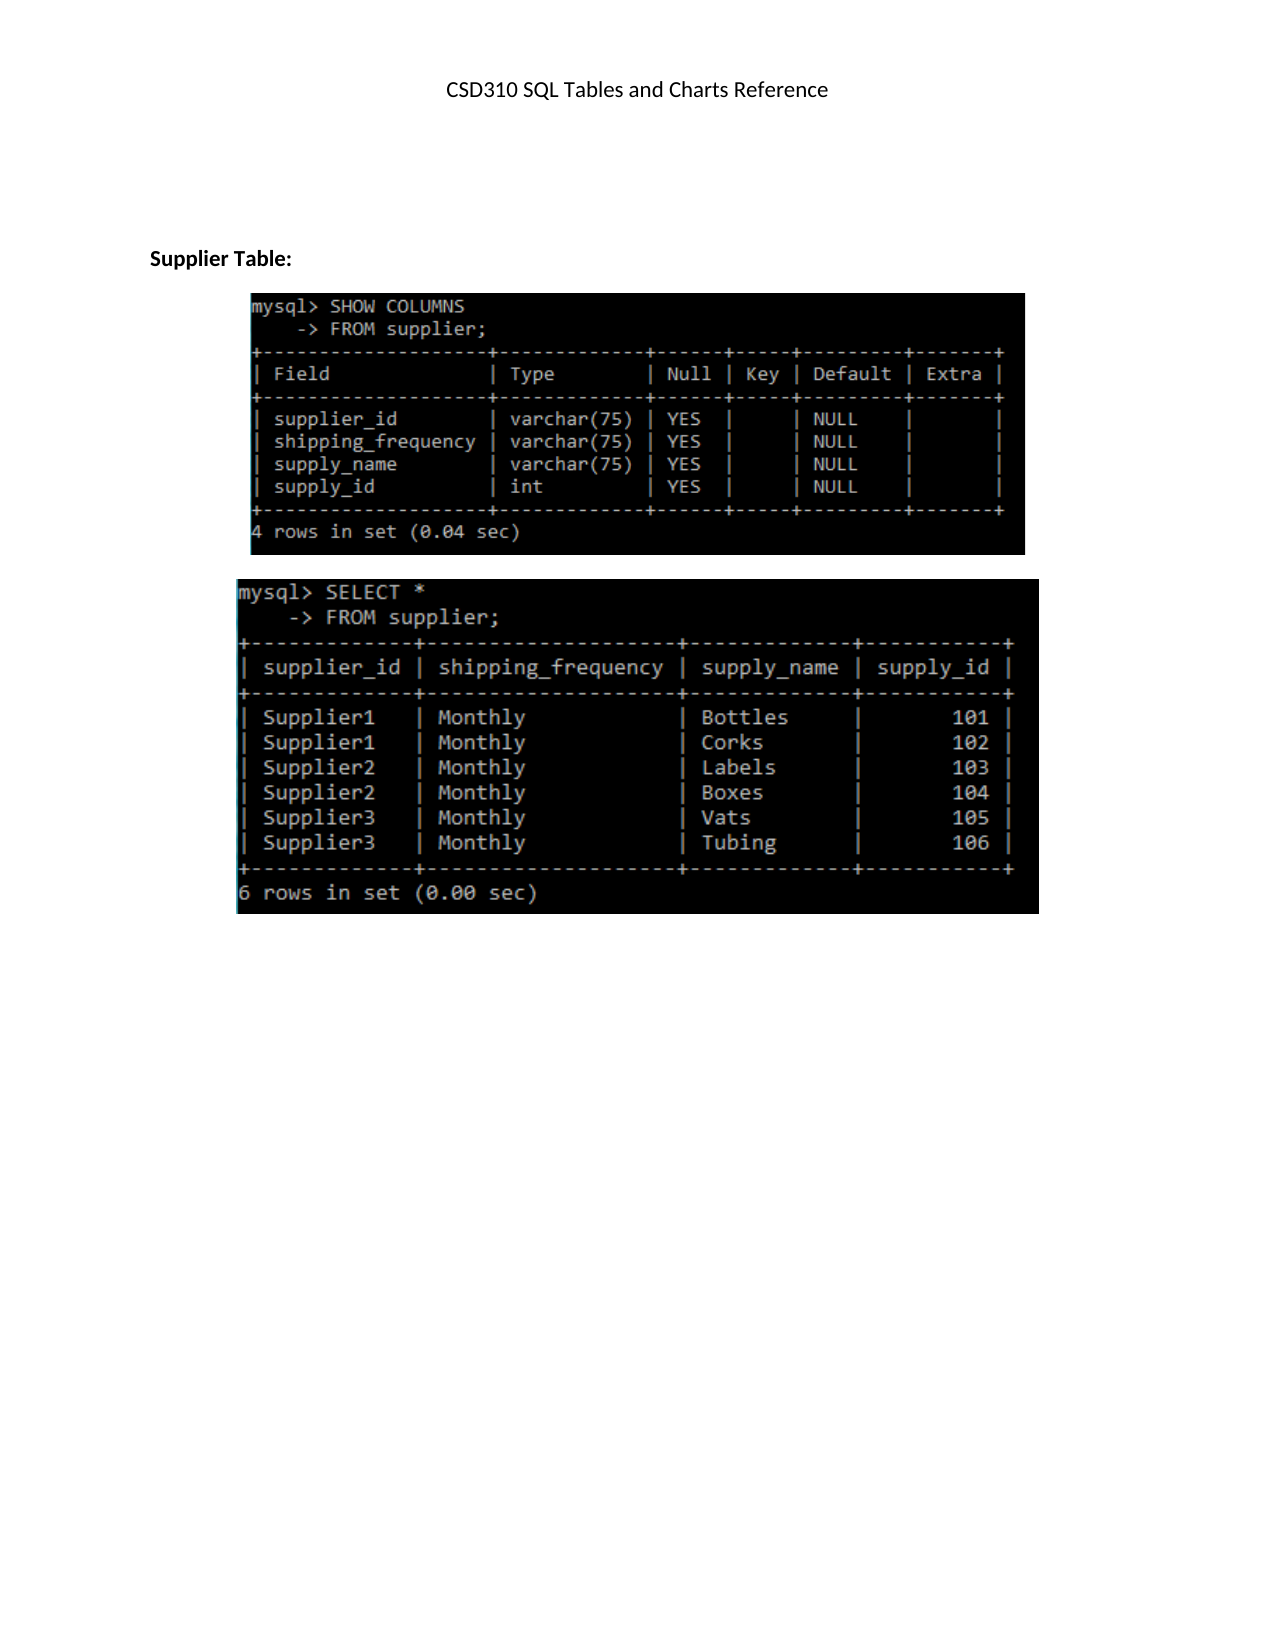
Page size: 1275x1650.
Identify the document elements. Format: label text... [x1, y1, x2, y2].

text Supplier Table: [150, 244, 1125, 272]
picture [250, 293, 1025, 555]
picture [236, 579, 1039, 914]
